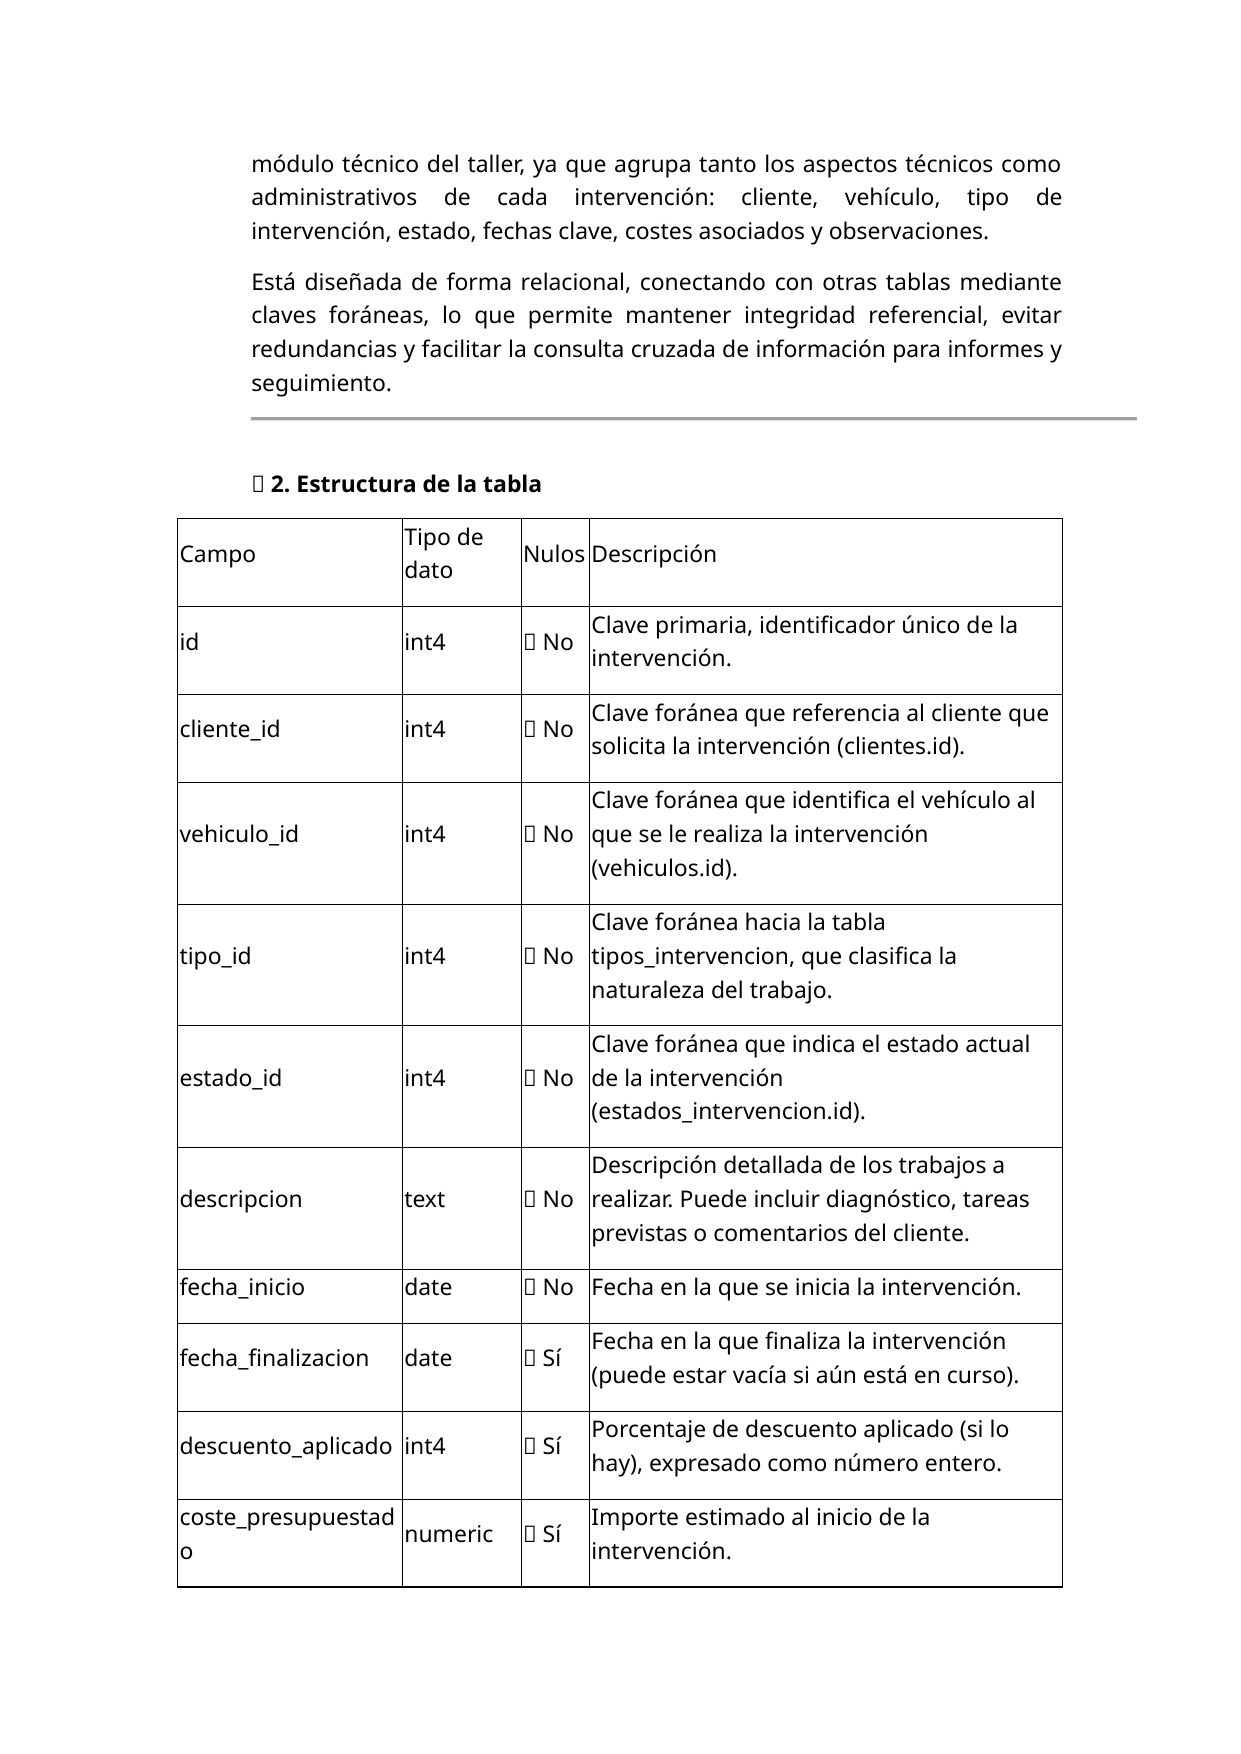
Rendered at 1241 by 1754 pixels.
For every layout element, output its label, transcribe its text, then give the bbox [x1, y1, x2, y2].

table_cell Clave primaria, identificador único de la intervención. [590, 607, 1062, 694]
table_cell vehiculo_id [178, 783, 402, 903]
table_header Nulos [522, 519, 589, 606]
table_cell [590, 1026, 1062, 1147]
text 📐 2. Estructura de la tabla [251, 468, 1063, 499]
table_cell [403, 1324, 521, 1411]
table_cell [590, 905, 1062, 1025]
table_cell ❌ No [522, 695, 589, 782]
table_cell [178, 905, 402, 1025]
table_cell ❌ No [522, 607, 589, 694]
table_cell Clave foránea que referencia al cliente que solicita la intervención (clientes.id). [590, 695, 1062, 782]
table_cell int4 [403, 695, 521, 782]
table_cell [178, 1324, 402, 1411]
table_cell int4 [403, 783, 521, 903]
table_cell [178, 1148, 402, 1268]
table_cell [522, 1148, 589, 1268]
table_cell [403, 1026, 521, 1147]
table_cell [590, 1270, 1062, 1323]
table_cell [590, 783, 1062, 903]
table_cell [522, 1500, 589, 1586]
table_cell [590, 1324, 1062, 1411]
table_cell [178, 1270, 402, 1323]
table_cell cliente_id [178, 695, 402, 782]
table_cell ❌ No [522, 783, 589, 903]
table_cell int4 [403, 607, 521, 694]
text Está diseñada de forma relacional, conectando con otras tablas mediante claves foráneas, lo que permite mantener integridad referencial, evitar redundancias y facilitar la consulta cruzada de información para informes y seguimiento. [251, 266, 1063, 398]
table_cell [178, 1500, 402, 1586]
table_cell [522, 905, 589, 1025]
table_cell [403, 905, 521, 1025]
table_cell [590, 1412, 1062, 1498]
table_header Campo [178, 519, 402, 606]
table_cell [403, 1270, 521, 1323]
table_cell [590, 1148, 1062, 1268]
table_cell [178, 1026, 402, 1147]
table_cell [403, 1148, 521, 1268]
table_cell id [178, 607, 402, 694]
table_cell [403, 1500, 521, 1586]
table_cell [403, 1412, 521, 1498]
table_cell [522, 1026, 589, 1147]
table_header Tipo de dato [403, 519, 521, 606]
table_header Descripción [590, 519, 1062, 606]
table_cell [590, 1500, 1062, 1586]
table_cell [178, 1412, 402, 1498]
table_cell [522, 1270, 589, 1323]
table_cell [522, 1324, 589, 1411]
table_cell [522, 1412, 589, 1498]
